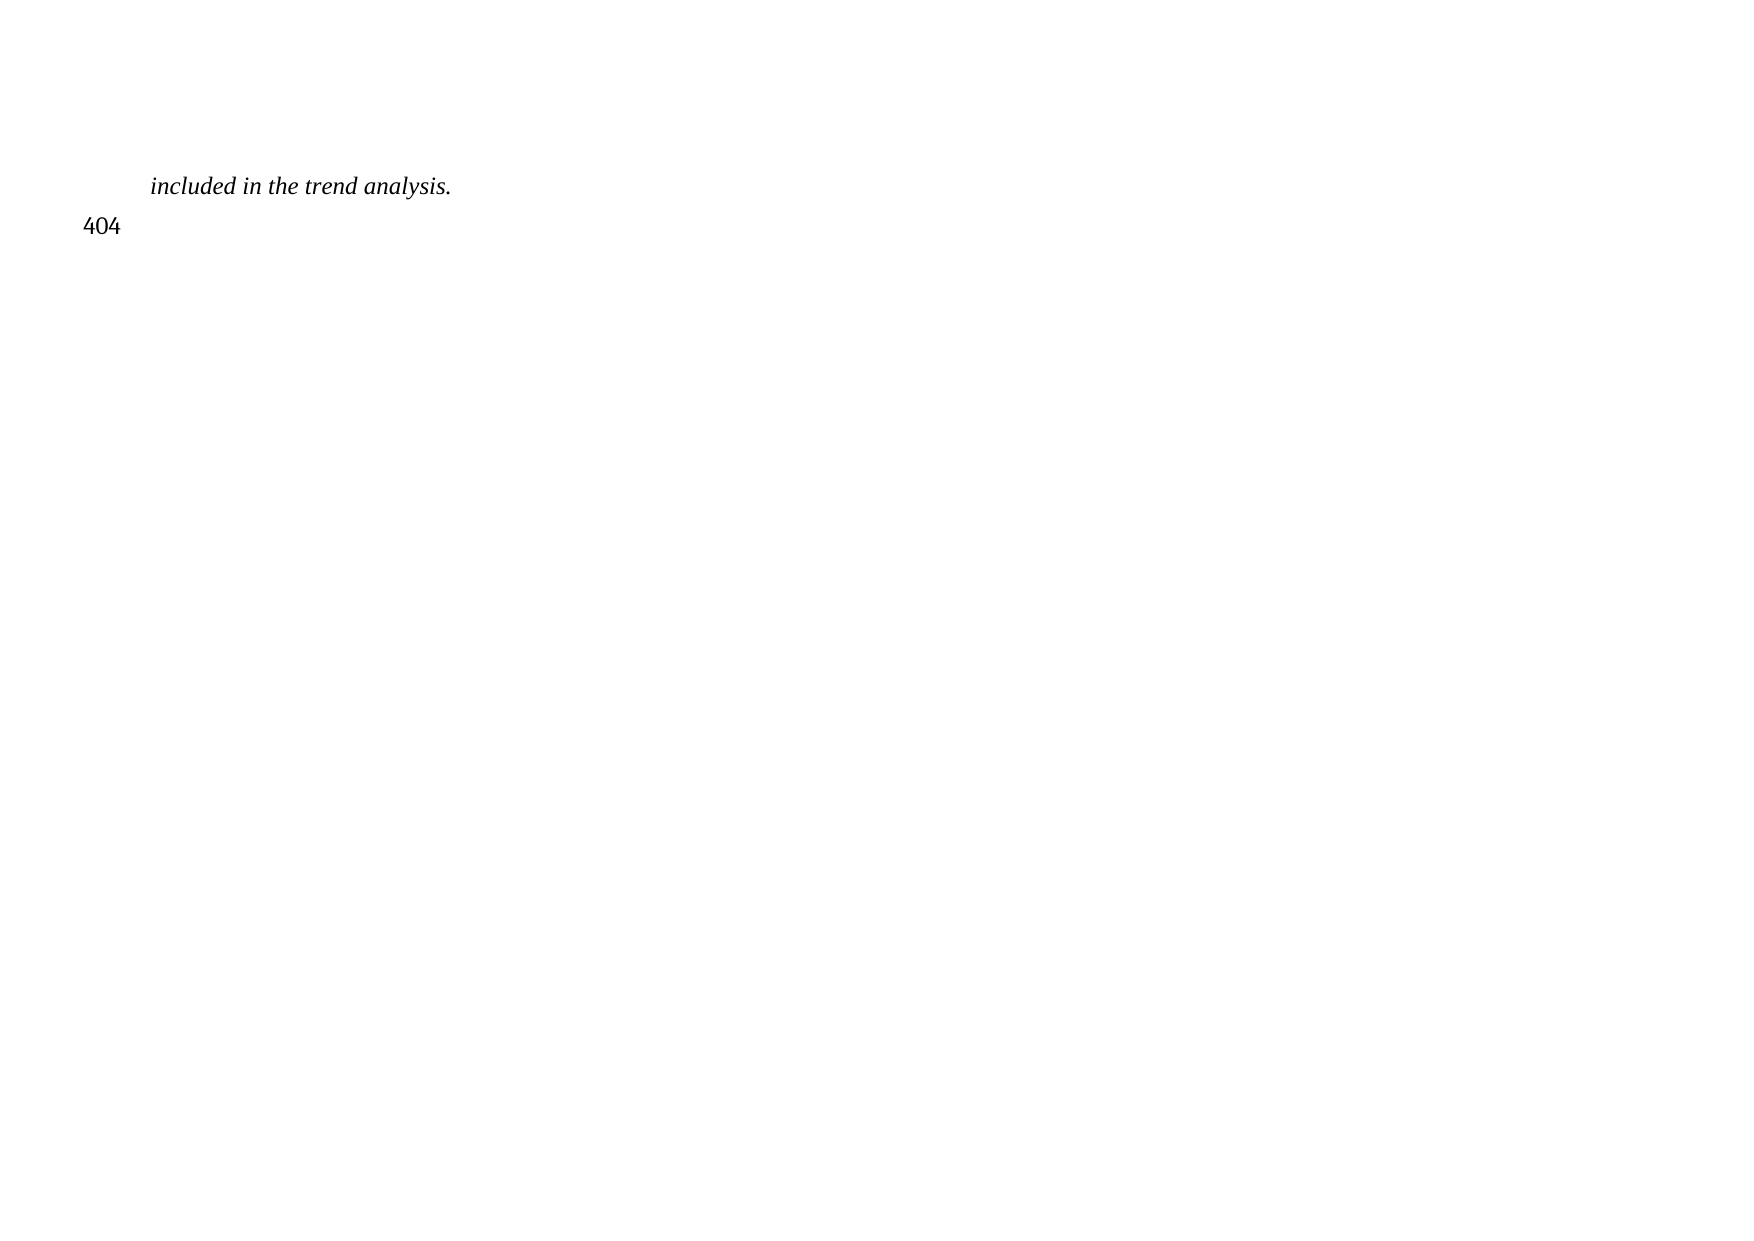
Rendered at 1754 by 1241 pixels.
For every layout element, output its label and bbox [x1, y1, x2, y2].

table_header [139, 150, 1593, 212]
